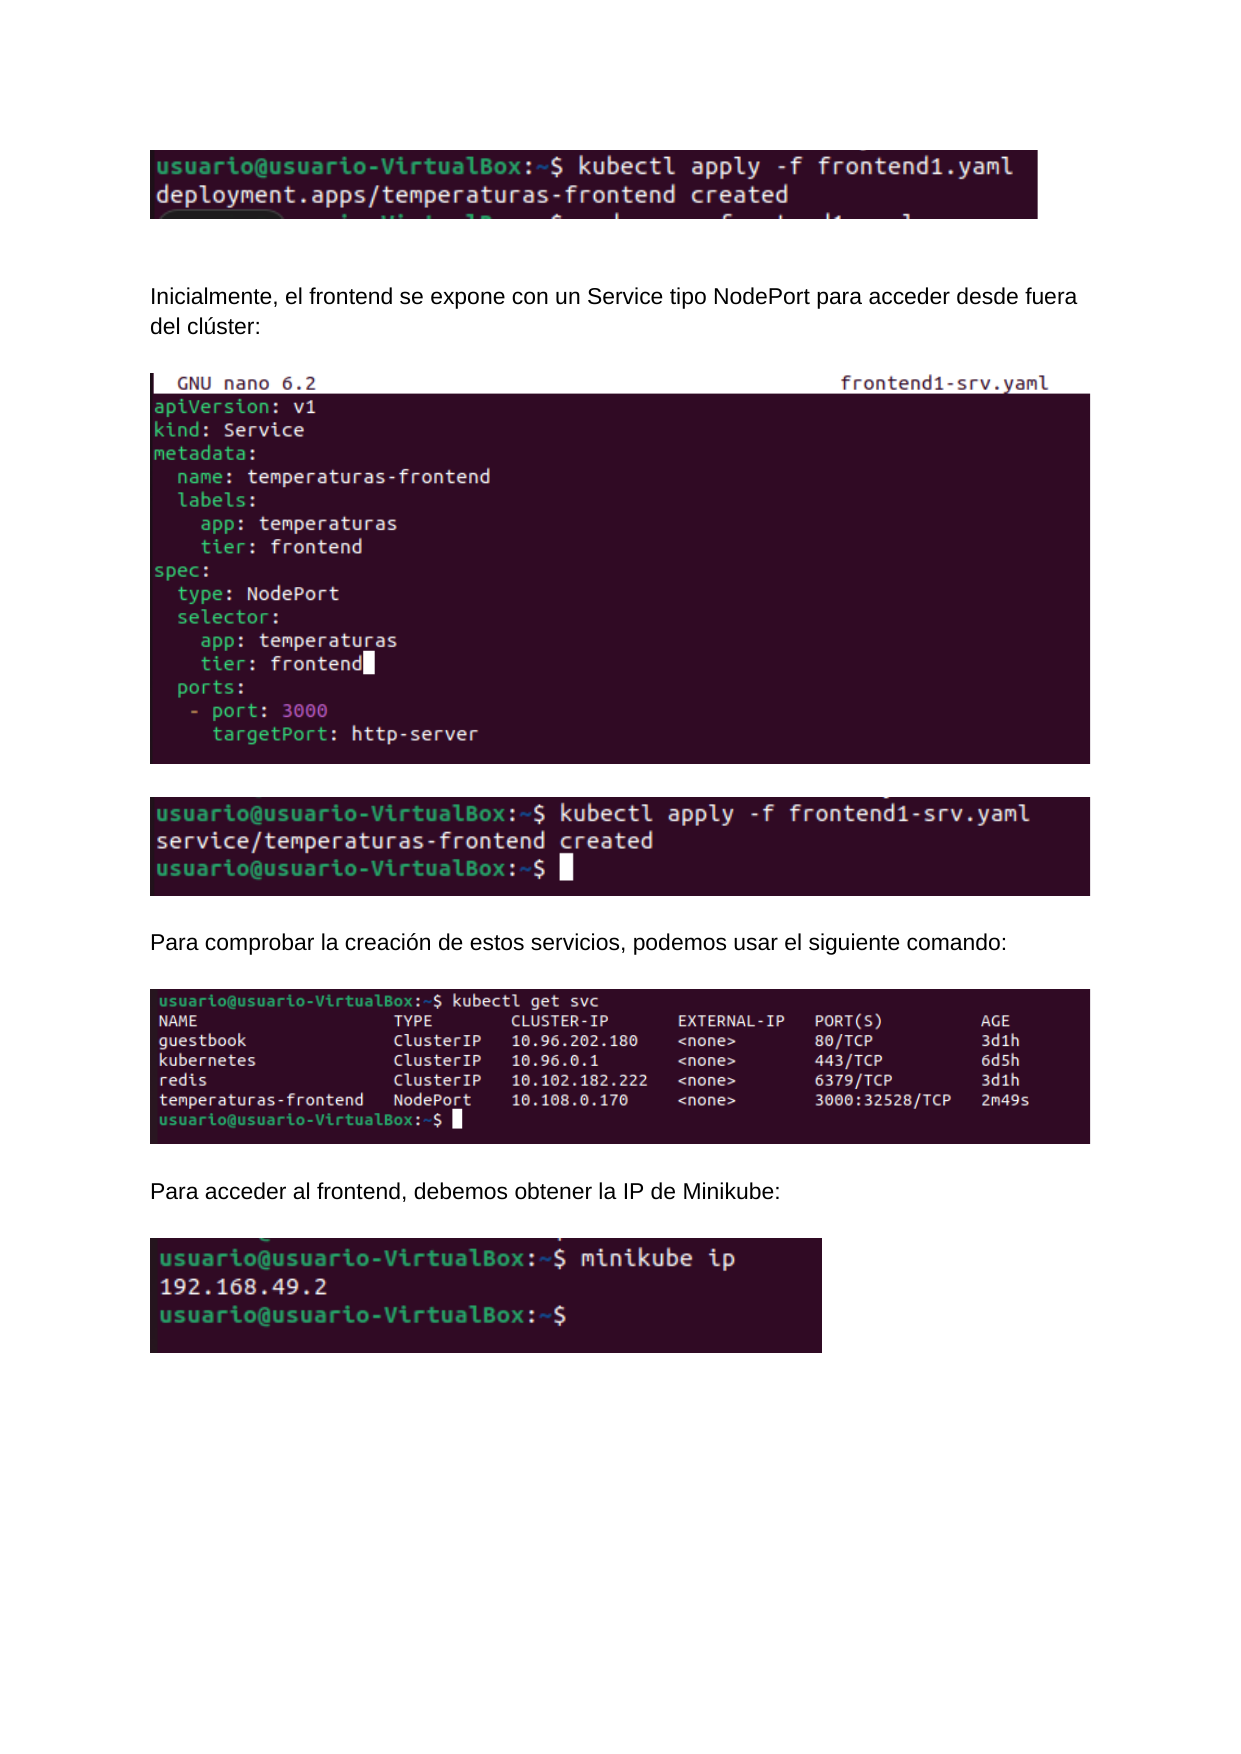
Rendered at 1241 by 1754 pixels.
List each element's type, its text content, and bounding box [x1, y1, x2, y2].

text Para comprobar la creación de estos servicios, podemos usar el siguiente comando: [150, 929, 1090, 956]
picture [150, 797, 1091, 896]
picture [150, 1238, 822, 1353]
picture [150, 150, 1038, 219]
picture [150, 373, 1091, 764]
picture [150, 989, 1091, 1144]
text Para acceder al frontend, debemos obtener la IP de Minikube: [150, 1178, 1090, 1204]
text Inicialmente, el frontend se expone con un Service tipo NodePort para acceder desde fuera del clúster: [150, 283, 1090, 339]
